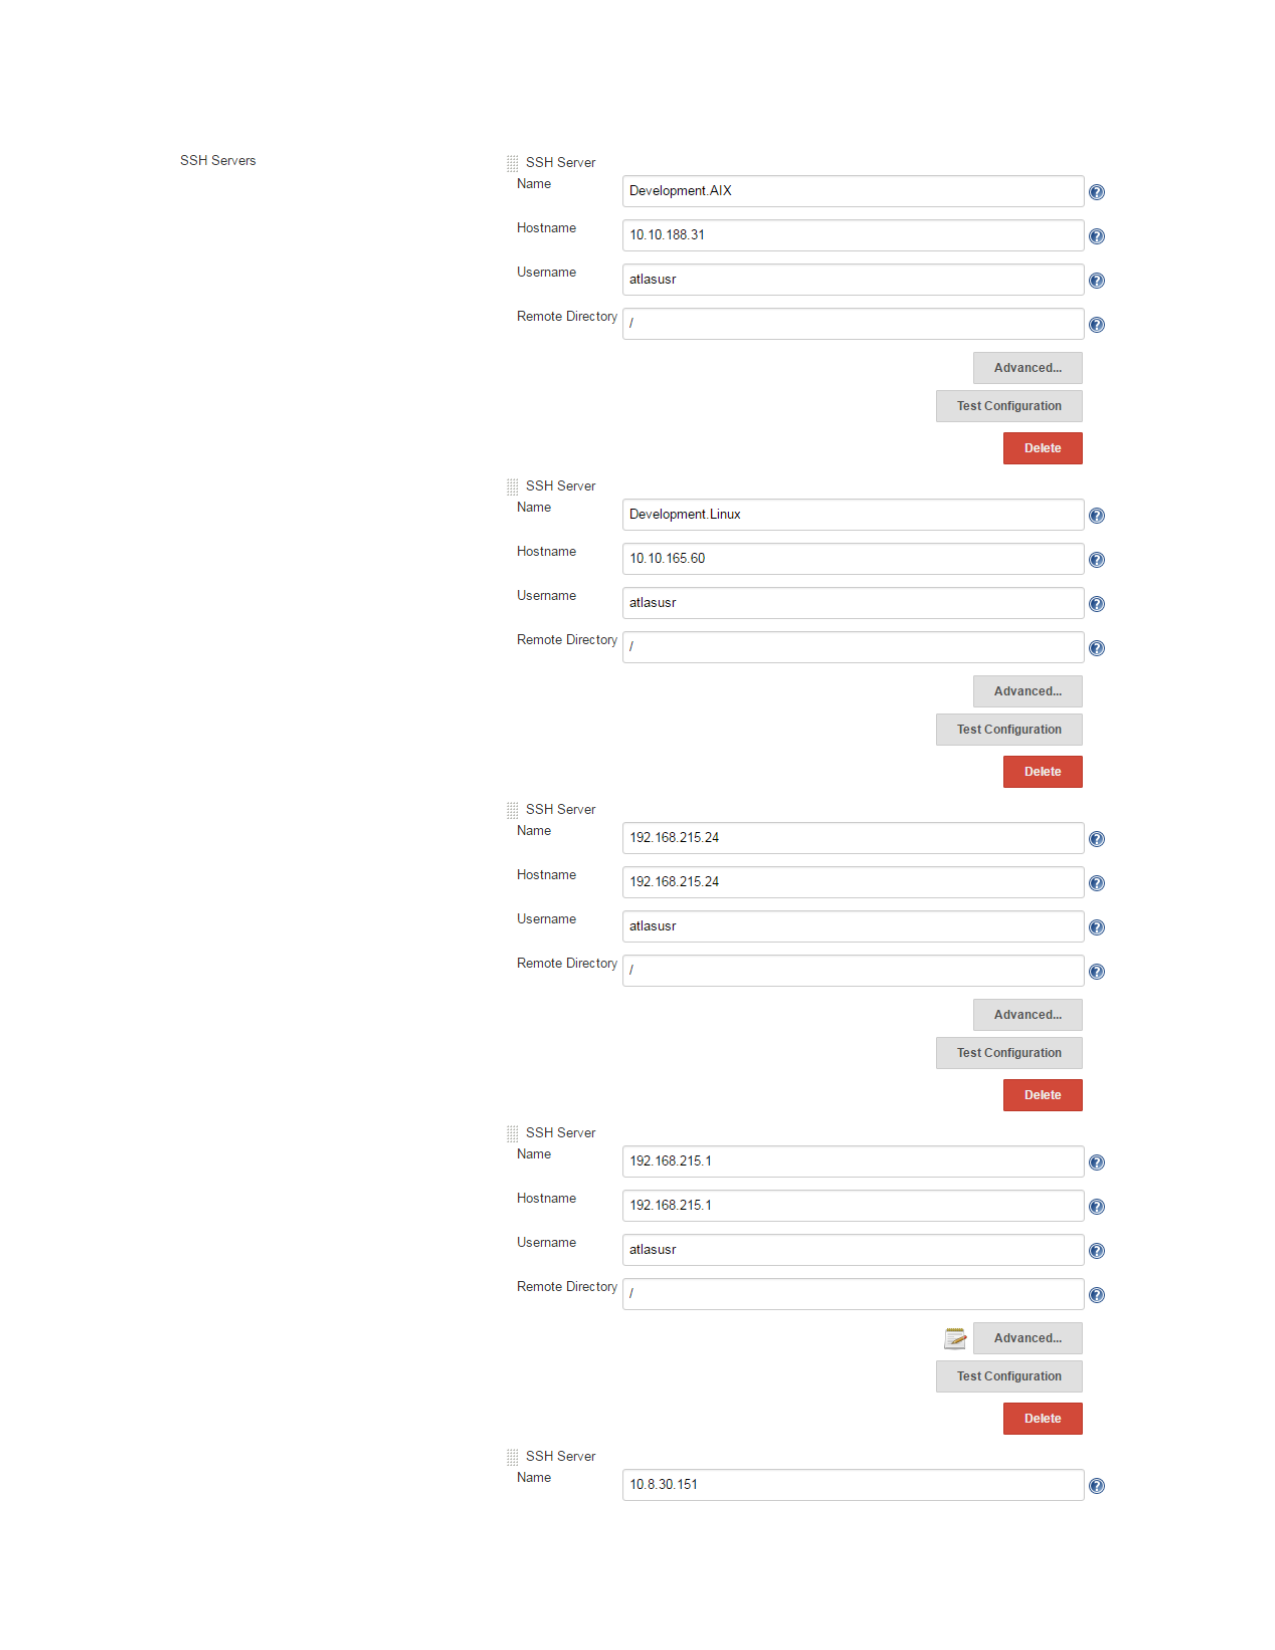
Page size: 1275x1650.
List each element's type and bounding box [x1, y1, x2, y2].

picture [150, 150, 1125, 1501]
